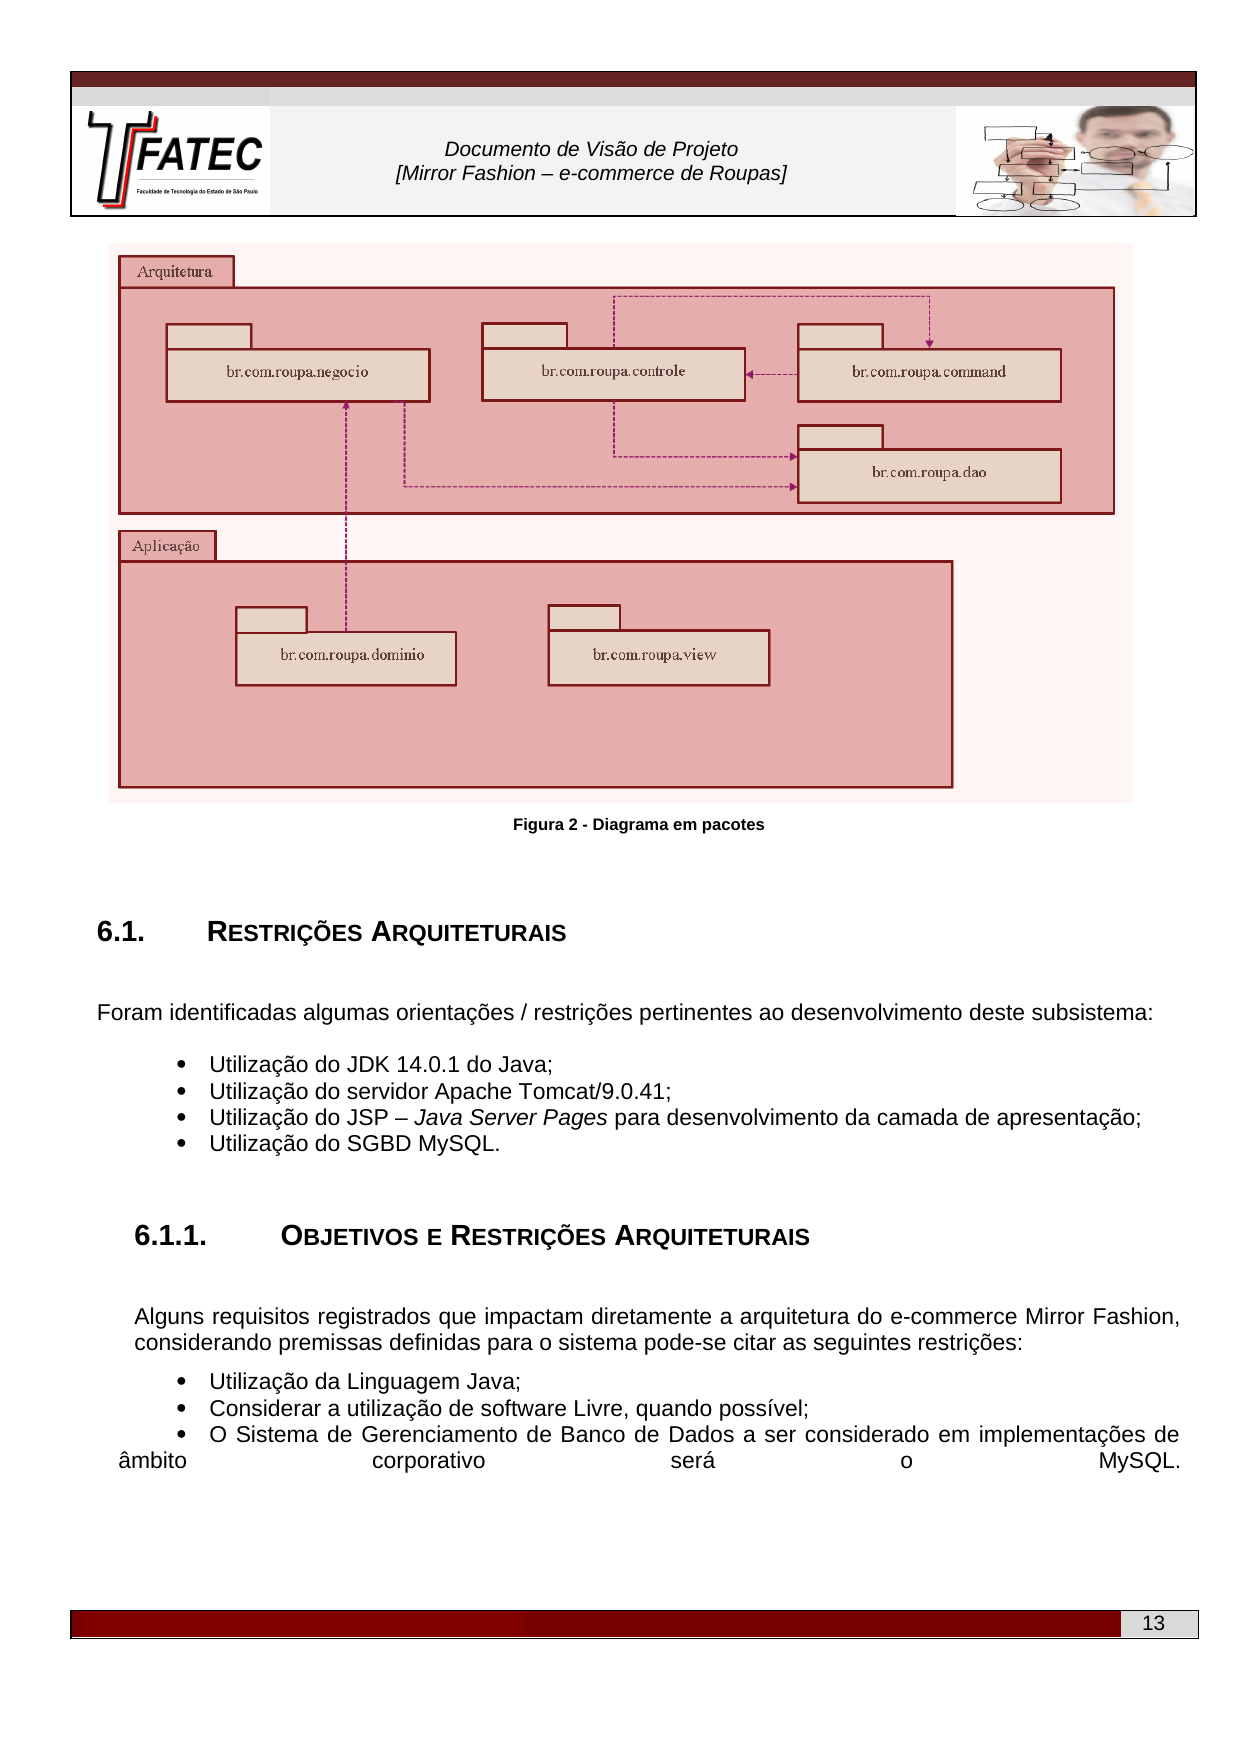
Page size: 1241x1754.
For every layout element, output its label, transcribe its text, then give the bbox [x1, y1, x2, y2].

list Utilização do JSP – Java Server Pages para desenvolvimento da camada de apresentação; [118, 1104, 1181, 1130]
text Figura 2 - Diagrama em pacotes [59, 815, 1181, 834]
picture [107, 243, 1133, 803]
list Considerar a utilização de software Livre, quando possível; [118, 1394, 1181, 1421]
text Alguns requisitos registrados que impactam diretamente a arquitetura do e-commerce Mirror Fashion, considerando premissas definidas para o sistema pode-se citar as seguintes restrições: [134, 1303, 1181, 1356]
subtitle Objetivos e Restrições Arquiteturais [134, 1218, 1181, 1252]
list O Sistema de Gerenciamento de Banco de Dados a ser considerado em implementações de âmbito corporativo será o MySQL. [118, 1421, 1181, 1500]
picture [82, 110, 270, 213]
text Foram identificadas algumas orientações / restrições pertinentes ao desenvolvimento deste subsistema: [59, 998, 1181, 1025]
list Utilização do servidor Apache Tomcat/9.0.41; [118, 1078, 1181, 1104]
picture [956, 106, 1194, 216]
subtitle Restrições Arquiteturais [97, 914, 1181, 947]
list Utilização da Linguagem Java; [118, 1368, 1181, 1394]
list Utilização do JDK 14.0.1 do Java; [118, 1051, 1181, 1078]
list Utilização do SGBD MySQL. [118, 1130, 1181, 1157]
